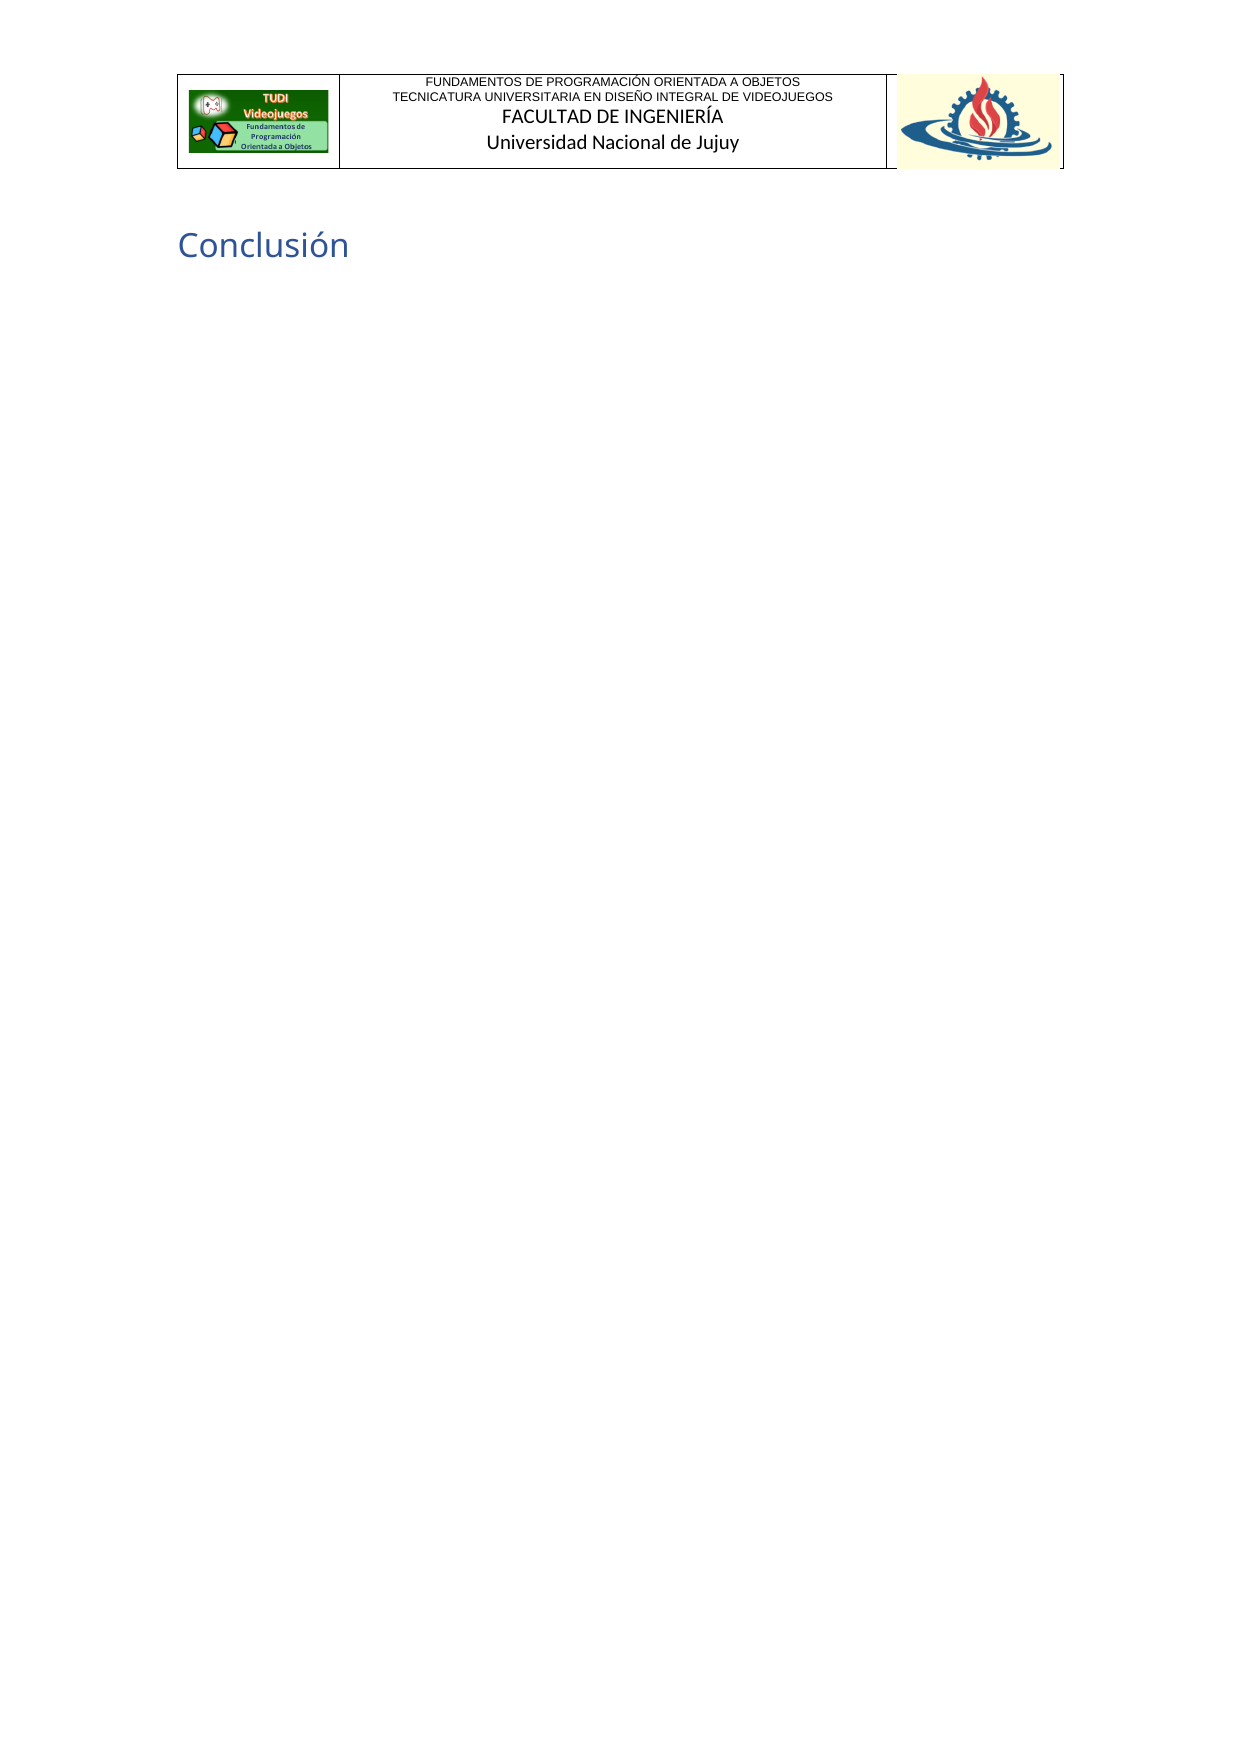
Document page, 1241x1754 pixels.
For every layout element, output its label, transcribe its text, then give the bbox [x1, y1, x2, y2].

subtitle Conclusión [177, 222, 1063, 268]
picture [897, 74, 1060, 169]
picture [188, 90, 329, 153]
